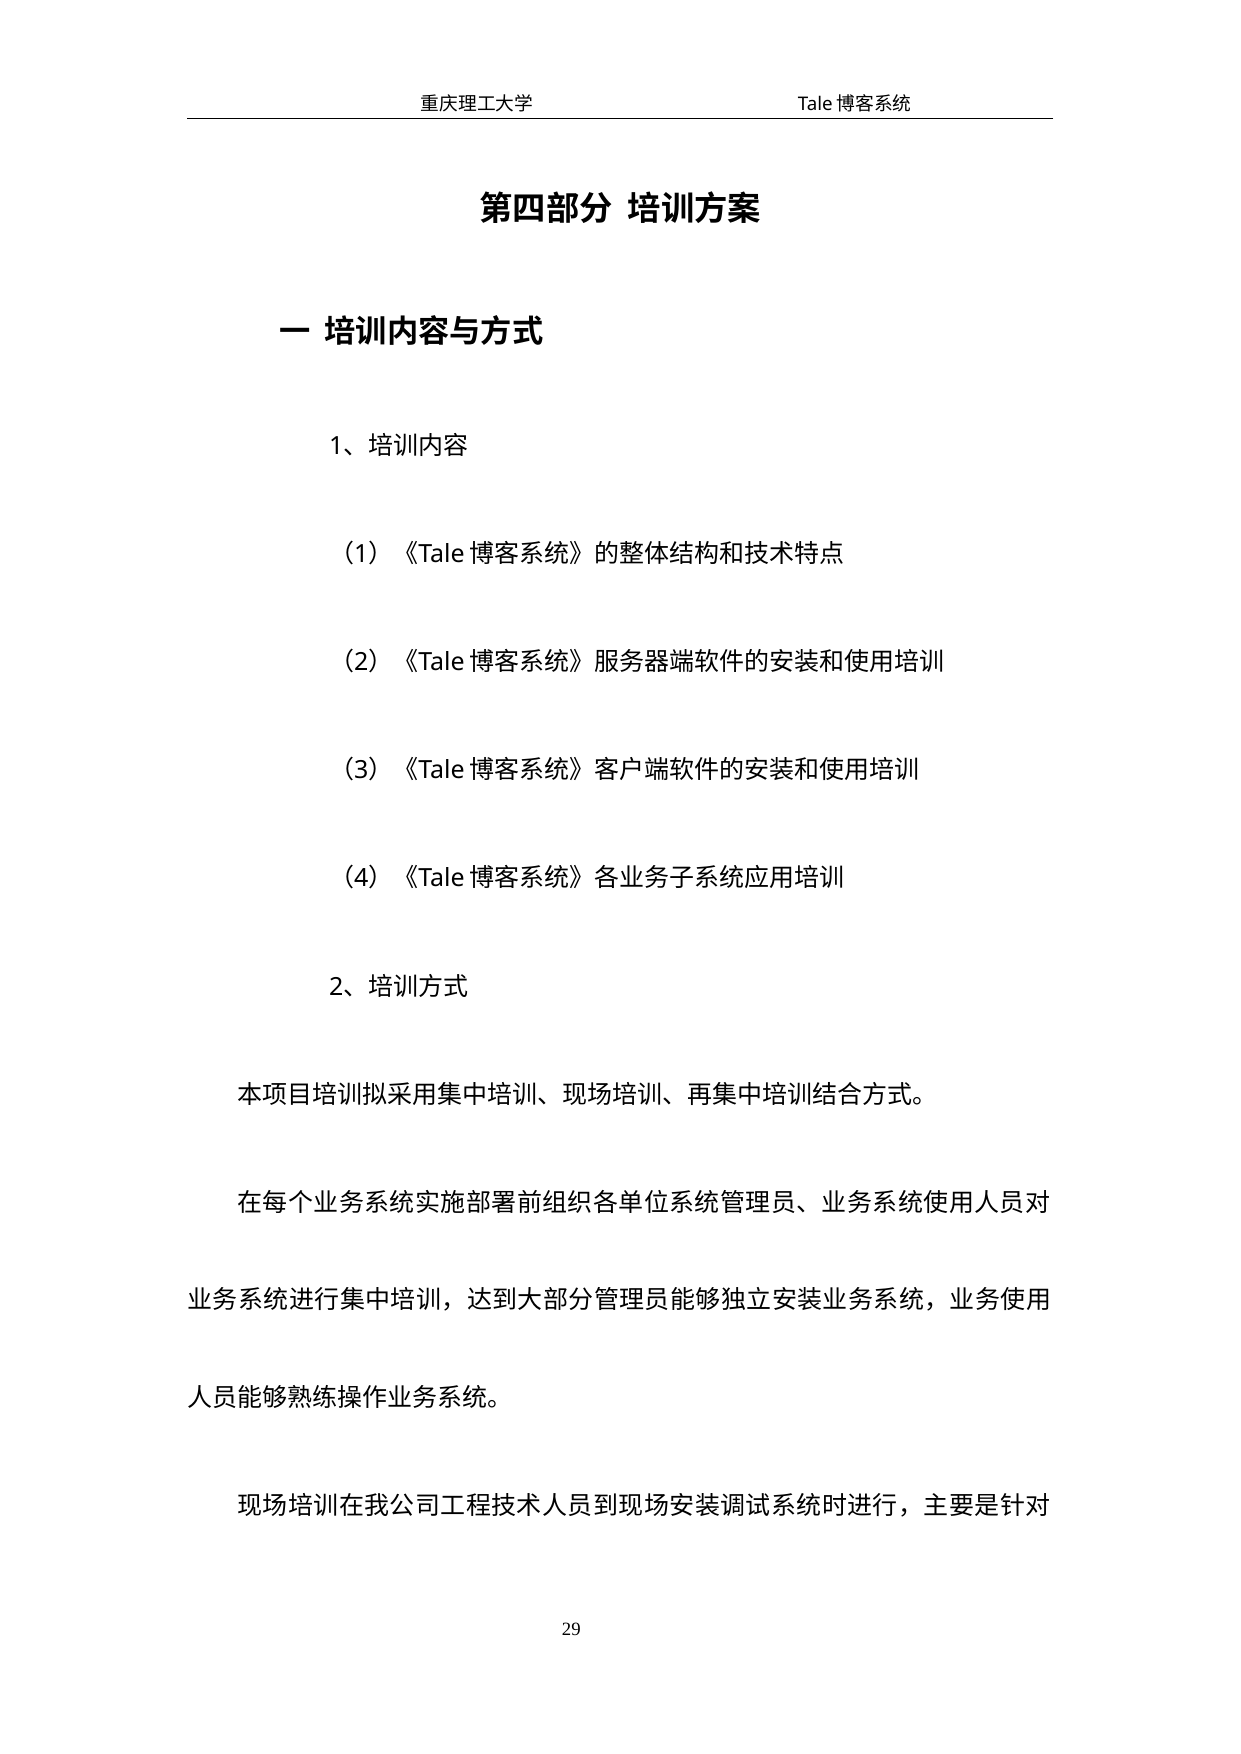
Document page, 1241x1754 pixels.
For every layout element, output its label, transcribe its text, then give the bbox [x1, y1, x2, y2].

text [187, 1471, 1053, 1536]
text （2）《Tale博客系统》服务器端软件的安装和使用培训 [237, 627, 1053, 692]
text 1、培训内容 [237, 411, 1053, 476]
text （3）《Tale博客系统》客户端软件的安装和使用培训 [237, 735, 1053, 800]
text 在每个业务系统实施部署前组织各单位系统管理员、业务系统使用人员对业务系统进行集中培训，达到大部分管理员能够独立安装业务系统，业务使用人员能够熟练操作业务系统。 [187, 1168, 1053, 1428]
text （1）《Tale博客系统》的整体结构和技术特点 [237, 519, 1053, 584]
text 2、培训方式 [237, 952, 1053, 1017]
text （4）《Tale博客系统》各业务子系统应用培训 [237, 843, 1053, 908]
text 本项目培训拟采用集中培训、现场培训、再集中培训结合方式。 [187, 1060, 1053, 1125]
subtitle 一 培训内容与方式 [187, 296, 1053, 361]
subtitle 第四部分 培训方案 [187, 173, 1053, 238]
